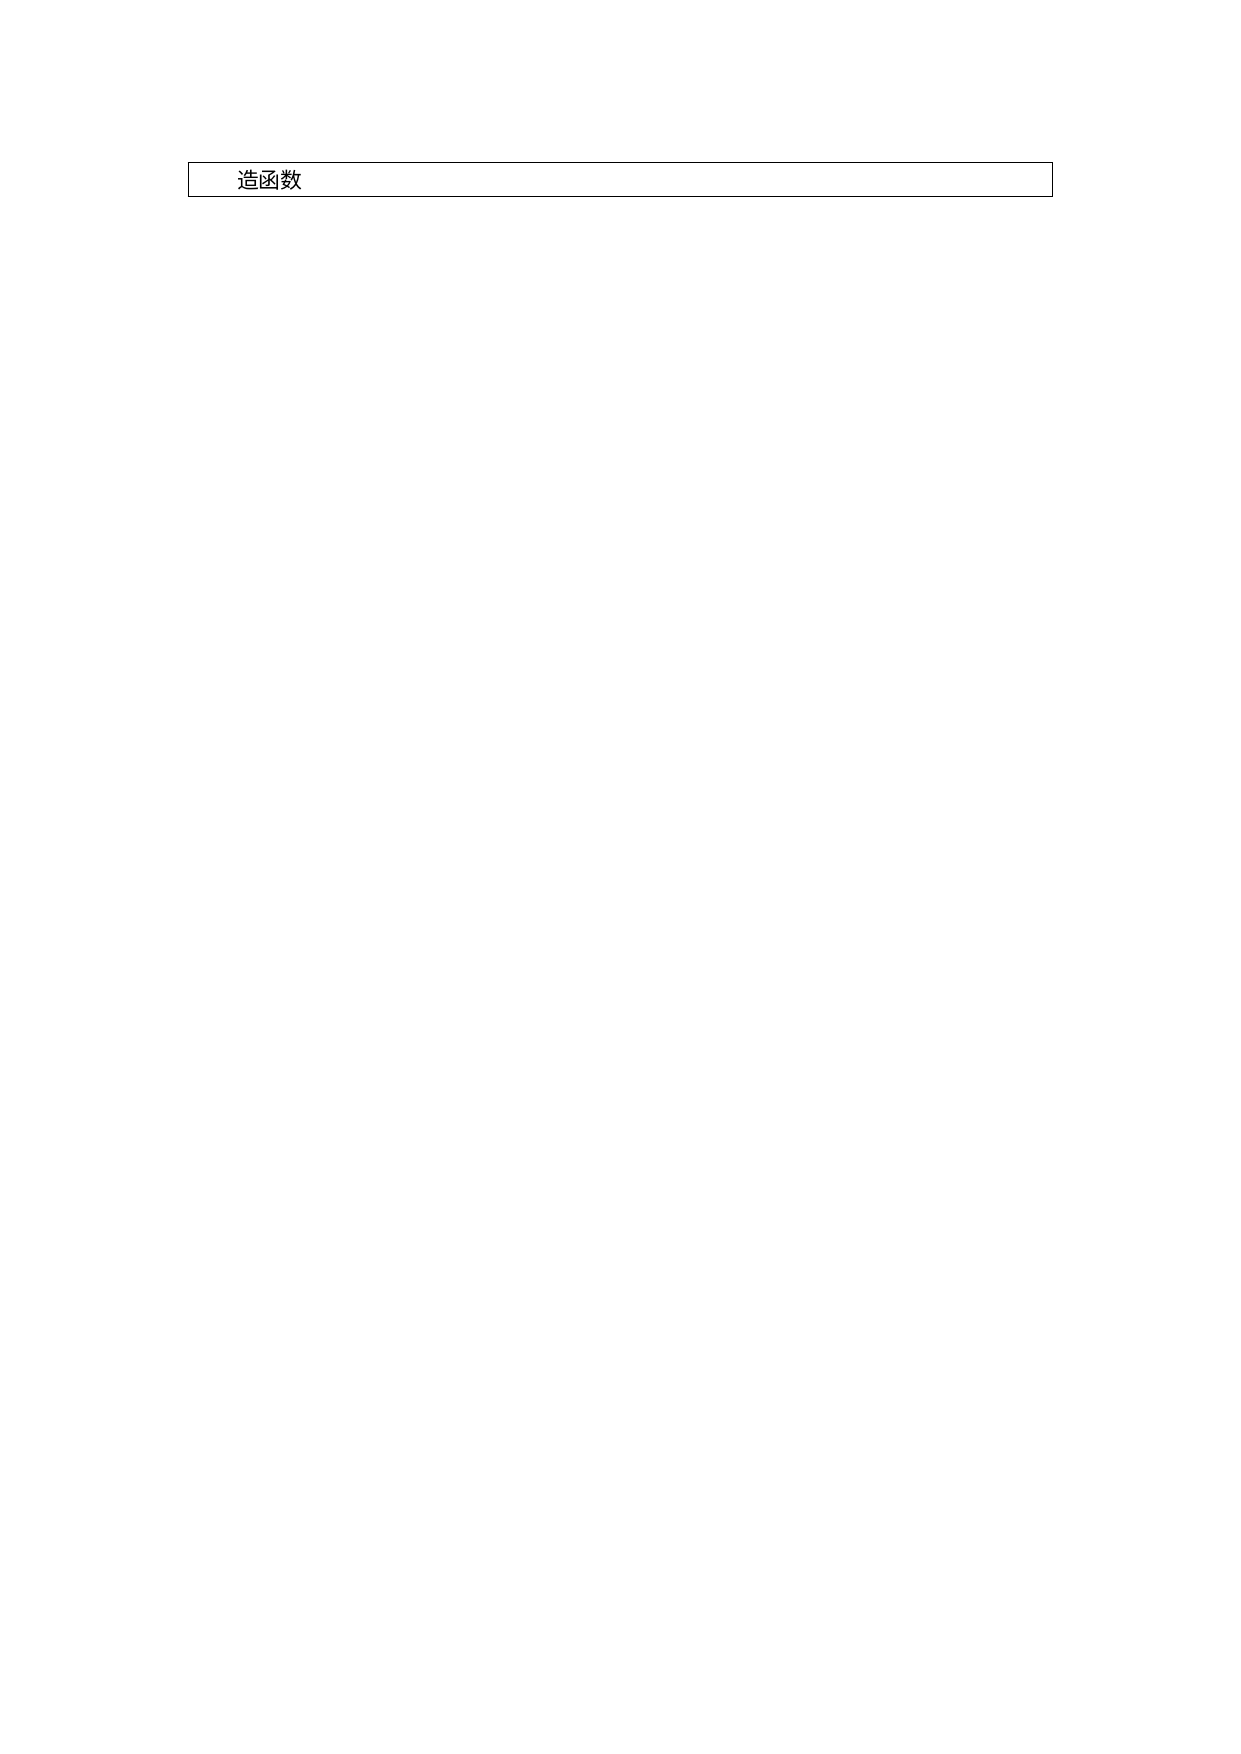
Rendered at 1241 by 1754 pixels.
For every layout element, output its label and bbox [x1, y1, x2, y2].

table_cell [189, 163, 1052, 196]
